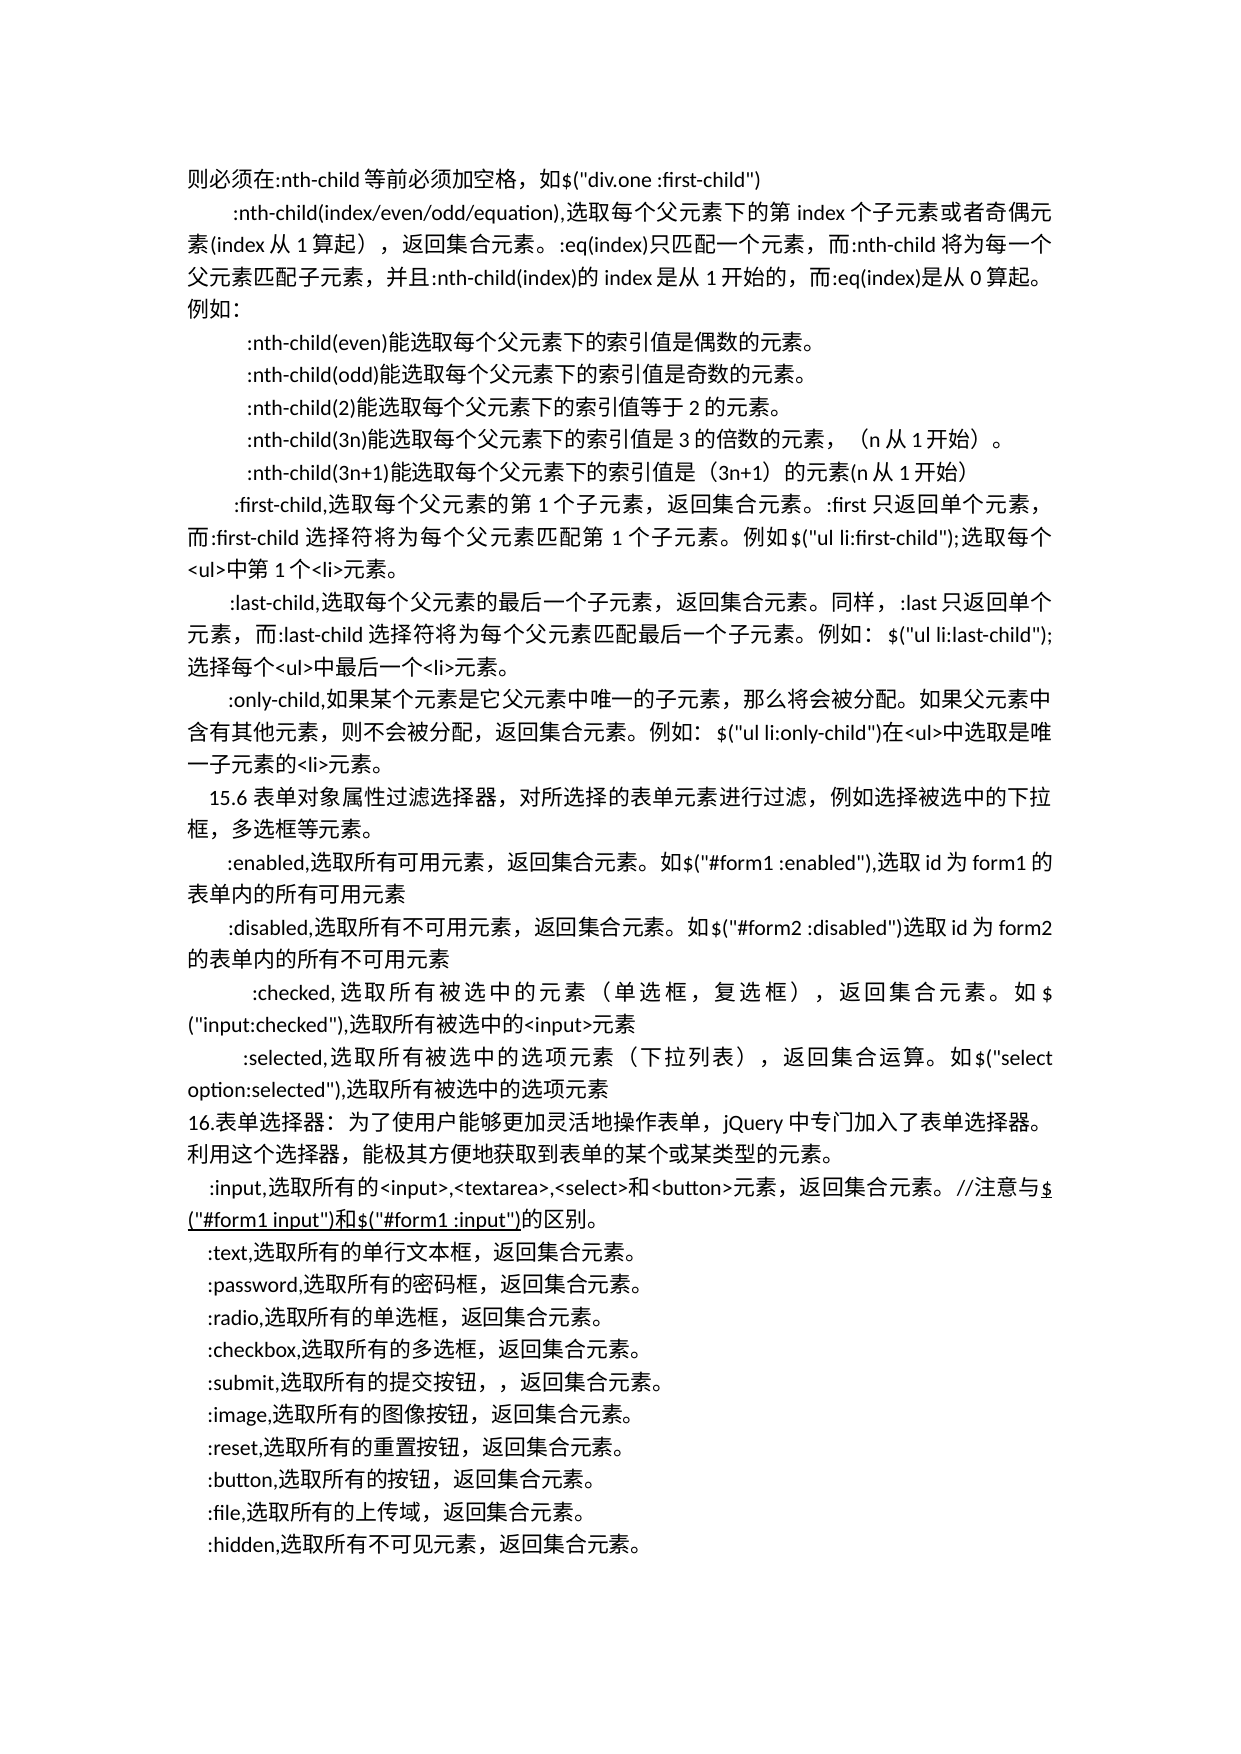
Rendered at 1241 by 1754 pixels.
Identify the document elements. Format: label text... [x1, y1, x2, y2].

text :file,选取所有的上传域，返回集合元素。 [187, 1494, 1053, 1527]
text :password,选取所有的密码框，返回集合元素。 [187, 1267, 1053, 1299]
text :image,选取所有的图像按钮，返回集合元素。 [187, 1397, 1053, 1429]
text :last-child,选取每个父元素的最后一个子元素，返回集合元素。同样，:last只返回单个元素，而:last-child选择符将为每个父元素匹配最后一个子元素。例如：$("ul li:last-child");选择每个<ul>中最后一个<li>元素。 [187, 584, 1053, 682]
text :submit,选取所有的提交按钮，，返回集合元素。 [187, 1364, 1053, 1397]
text :reset,选取所有的重置按钮，返回集合元素。 [187, 1429, 1053, 1462]
text :nth-child(2)能选取每个父元素下的索引值等于2的元素。 [187, 389, 1053, 422]
text :input,选取所有的<input>,<textarea>,<select>和<button>元素，返回集合元素。//注意与$("#form1 input")和$("#form1 :input")的区别。 [187, 1169, 1053, 1234]
text :first-child,选取每个父元素的第1个子元素，返回集合元素。:first只返回单个元素，而:first-child选择符将为每个父元素匹配第1个子元素。例如$("ul li:first-child");选取每个<ul>中第1个<li>元素。 [187, 487, 1053, 584]
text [187, 162, 1053, 194]
text :nth-child(3n)能选取每个父元素下的索引值是3的倍数的元素，（n从1开始）。 [187, 422, 1053, 454]
text :nth-child(index/even/odd/equation),选取每个父元素下的第index个子元素或者奇偶元素(index从1算起），返回集合元素。:eq(index)只匹配一个元素，而:nth-child将为每一个父元素匹配子元素，并且:nth-child(index)的index是从1开始的，而:eq(index)是从0算起。例如： [187, 194, 1053, 324]
text :disabled,选取所有不可用元素，返回集合元素。如$("#form2 :disabled")选取id为form2的表单内的所有不可用元素 [187, 909, 1053, 974]
text :text,选取所有的单行文本框，返回集合元素。 [187, 1234, 1053, 1267]
text :only-child,如果某个元素是它父元素中唯一的子元素，那么将会被分配。如果父元素中含有其他元素，则不会被分配，返回集合元素。例如：$("ul li:only-child")在<ul>中选取是唯一子元素的<li>元素。 [187, 682, 1053, 779]
text :checked,选取所有被选中的元素（单选框，复选框），返回集合元素。如$("input:checked"),选取所有被选中的<input>元素 [187, 974, 1053, 1039]
text :hidden,选取所有不可见元素，返回集合元素。 [187, 1527, 1053, 1559]
text 16.表单选择器：为了使用户能够更加灵活地操作表单，jQuery中专门加入了表单选择器。利用这个选择器，能极其方便地获取到表单的某个或某类型的元素。 [187, 1104, 1053, 1169]
text :nth-child(odd)能选取每个父元素下的索引值是奇数的元素。 [187, 357, 1053, 389]
text :nth-child(3n+1)能选取每个父元素下的索引值是（3n+1）的元素(n从1开始） [187, 454, 1053, 487]
text :checkbox,选取所有的多选框，返回集合元素。 [187, 1332, 1053, 1364]
text :button,选取所有的按钮，返回集合元素。 [187, 1462, 1053, 1494]
text :nth-child(even)能选取每个父元素下的索引值是偶数的元素。 [187, 324, 1053, 357]
text :selected,选取所有被选中的选项元素（下拉列表），返回集合运算。如$("select option:selected"),选取所有被选中的选项元素 [187, 1039, 1053, 1104]
text 15.6 表单对象属性过滤选择器，对所选择的表单元素进行过滤，例如选择被选中的下拉框，多选框等元素。 [187, 779, 1053, 844]
text :radio,选取所有的单选框，返回集合元素。 [187, 1299, 1053, 1332]
text :enabled,选取所有可用元素，返回集合元素。如$("#form1 :enabled"),选取id为form1的表单内的所有可用元素 [187, 844, 1053, 909]
